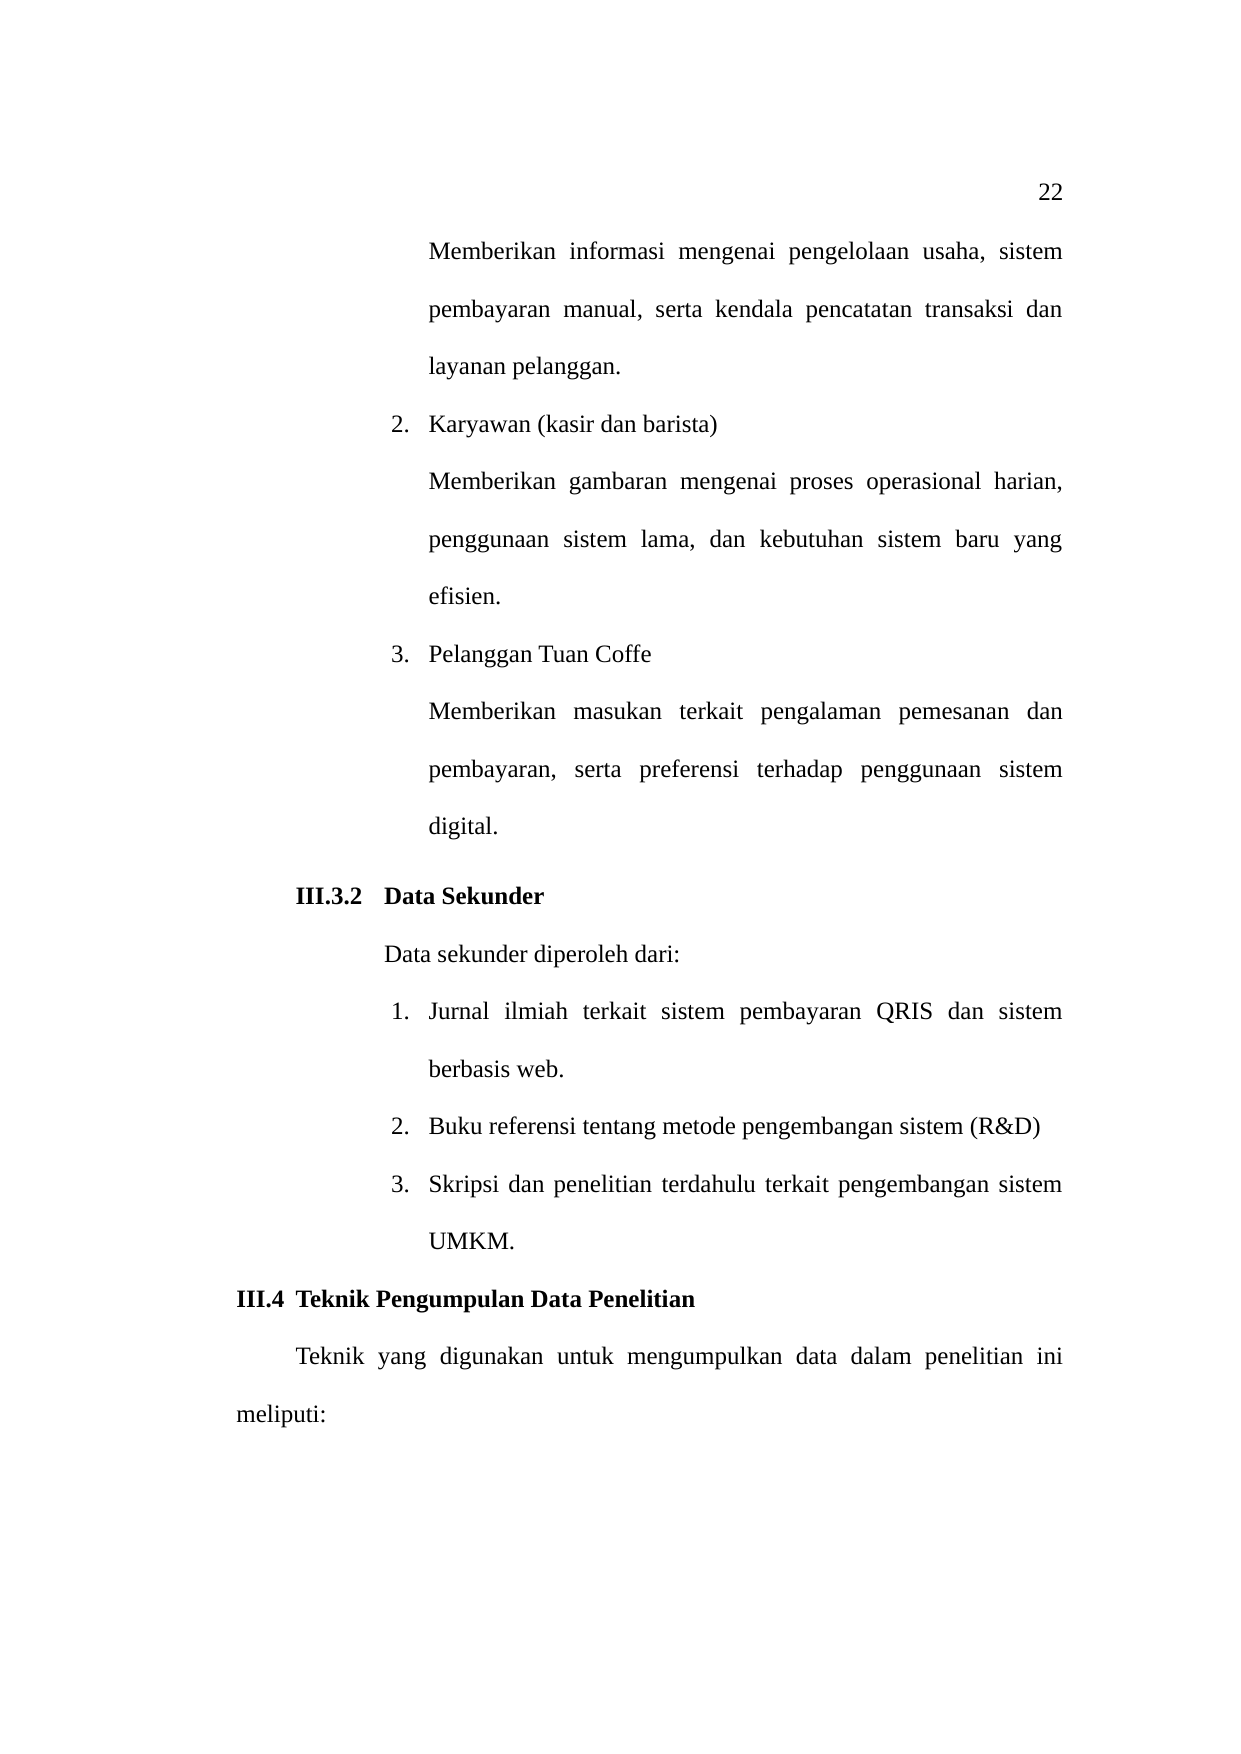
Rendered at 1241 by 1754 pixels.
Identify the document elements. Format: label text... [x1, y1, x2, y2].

subtitle Teknik Pengumpulan Data Penelitian [236, 1284, 1063, 1312]
subtitle Data Sekunder [295, 881, 1063, 910]
subtitle Teknik yang digunakan untuk mengumpulkan data dalam penelitian ini meliputi: [236, 1341, 1063, 1427]
subtitle Buku referensi tentang metode pengembangan sistem (R&D) [391, 1111, 1063, 1140]
subtitle Pelanggan Tuan Coffe [391, 639, 1063, 667]
subtitle Memberikan masukan terkait pengalaman pemesanan dan pembayaran, serta preferensi terhadap penggunaan sistem digital. [428, 696, 1063, 840]
subtitle Data sekunder diperoleh dari: [295, 939, 1063, 967]
subtitle Karyawan (kasir dan barista) [391, 409, 1063, 437]
subtitle Skripsi dan penelitian terdahulu terkait pengembangan sistem UMKM. [391, 1169, 1063, 1255]
subtitle Memberikan gambaran mengenai proses operasional harian, penggunaan sistem lama, dan kebutuhan sistem baru yang efisien. [428, 466, 1063, 610]
subtitle Memberikan informasi mengenai pengelolaan usaha, sistem pembayaran manual, serta kendala pencatatan transaksi dan layanan pelanggan. [428, 236, 1063, 380]
subtitle Jurnal ilmiah terkait sistem pembayaran QRIS dan sistem berbasis web. [391, 996, 1063, 1082]
